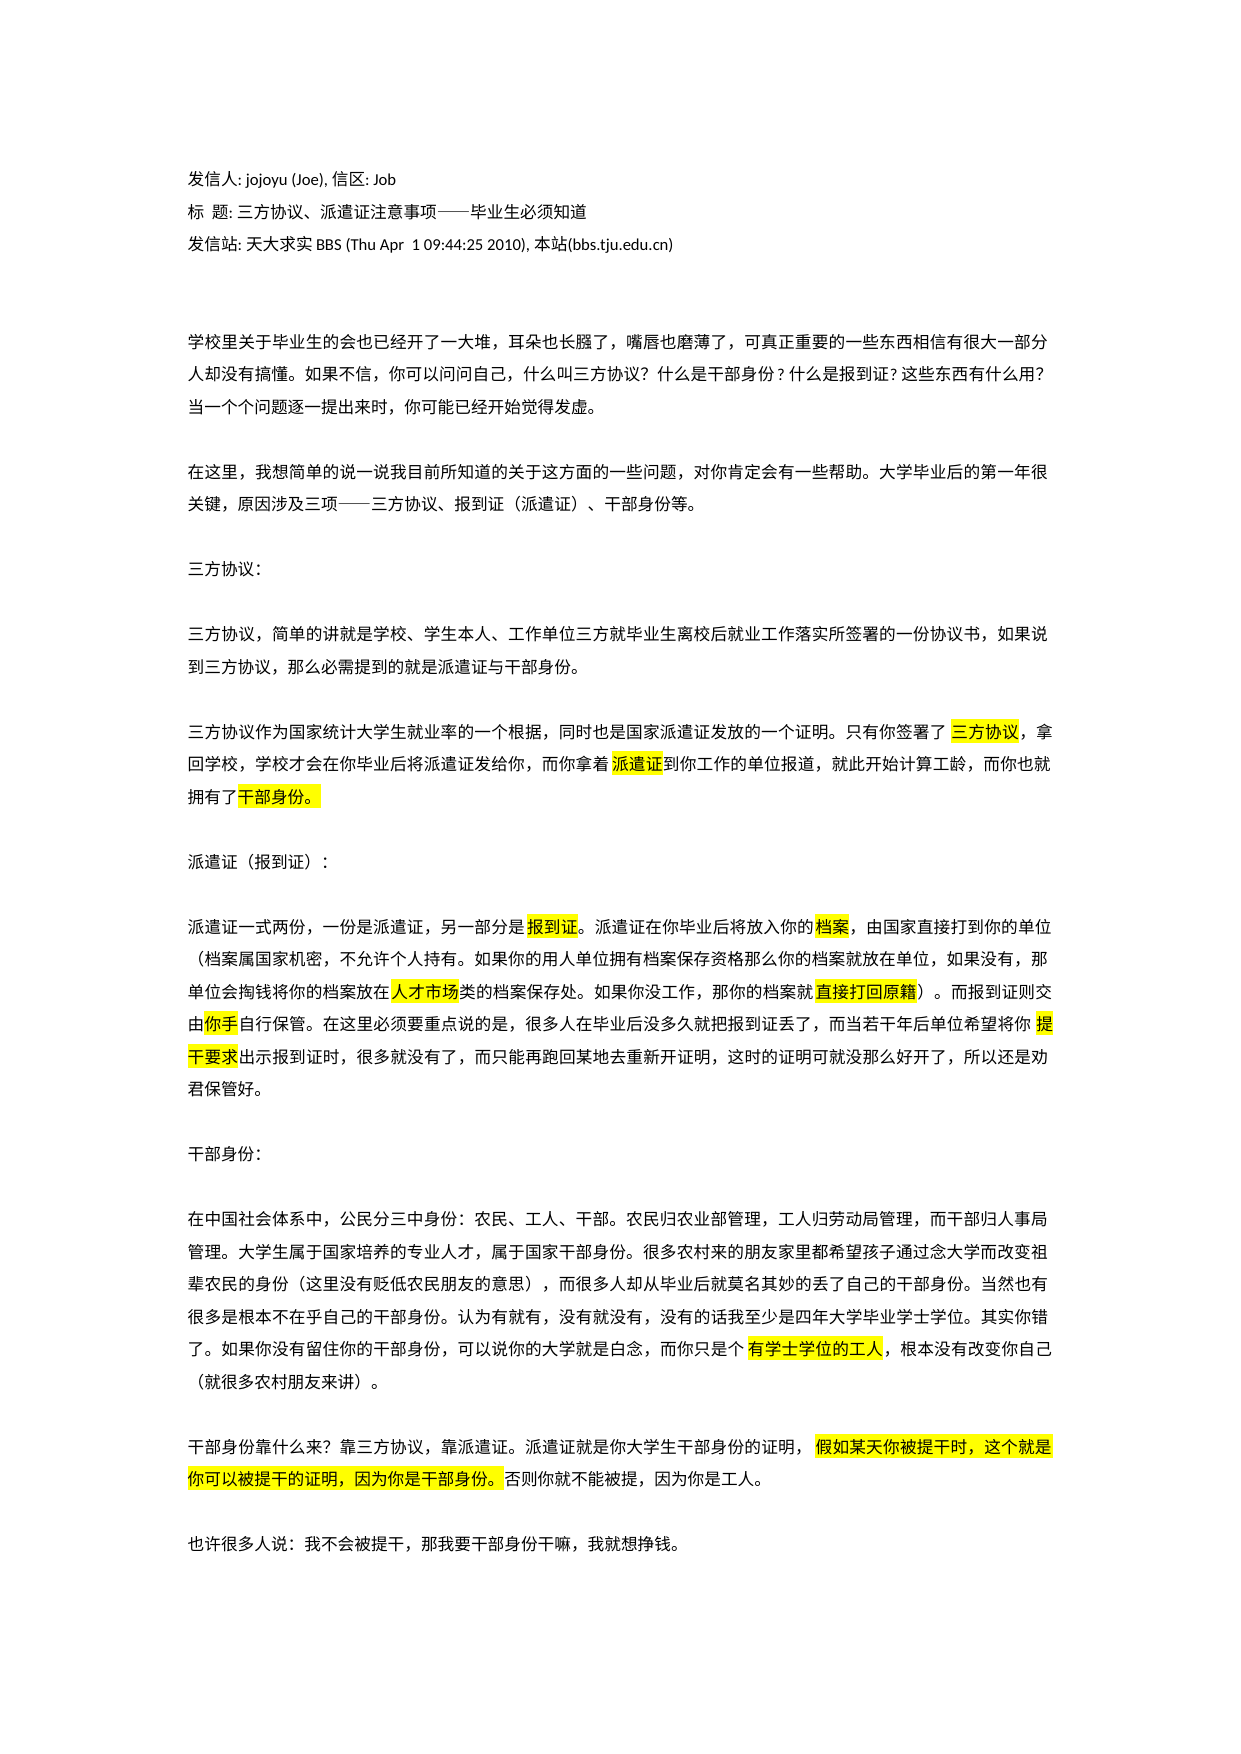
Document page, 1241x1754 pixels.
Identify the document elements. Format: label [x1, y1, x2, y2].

text [187, 162, 1053, 1592]
